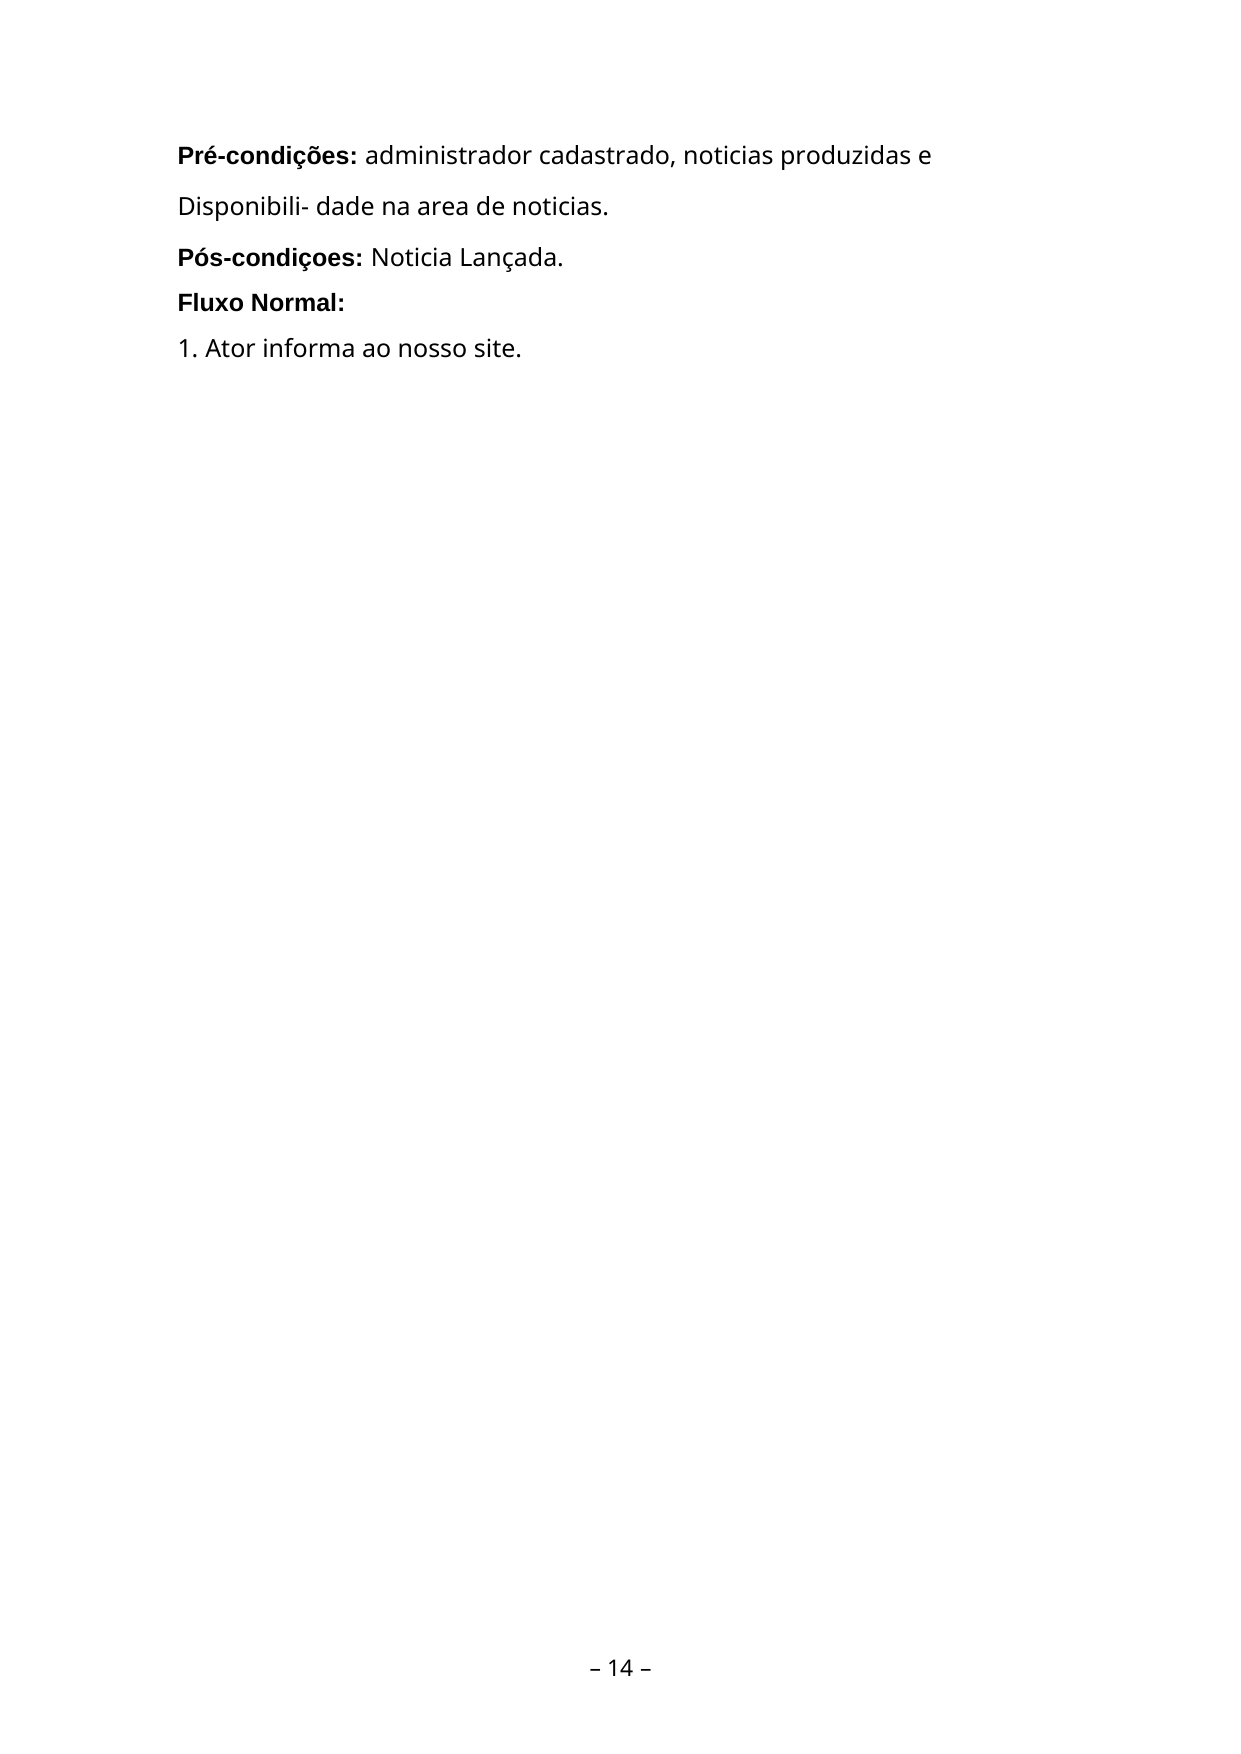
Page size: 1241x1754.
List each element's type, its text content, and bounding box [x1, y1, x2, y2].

text Pós-condiçoes: Noticia Lançada. [177, 239, 1163, 274]
list Ator informa ao nosso site. [177, 331, 1163, 365]
text Pré-condições: administrador cadastrado, noticias produzidas e Disponibili- dade na area de noticias. [177, 137, 1027, 223]
subtitle Fluxo Normal: [177, 288, 1163, 317]
